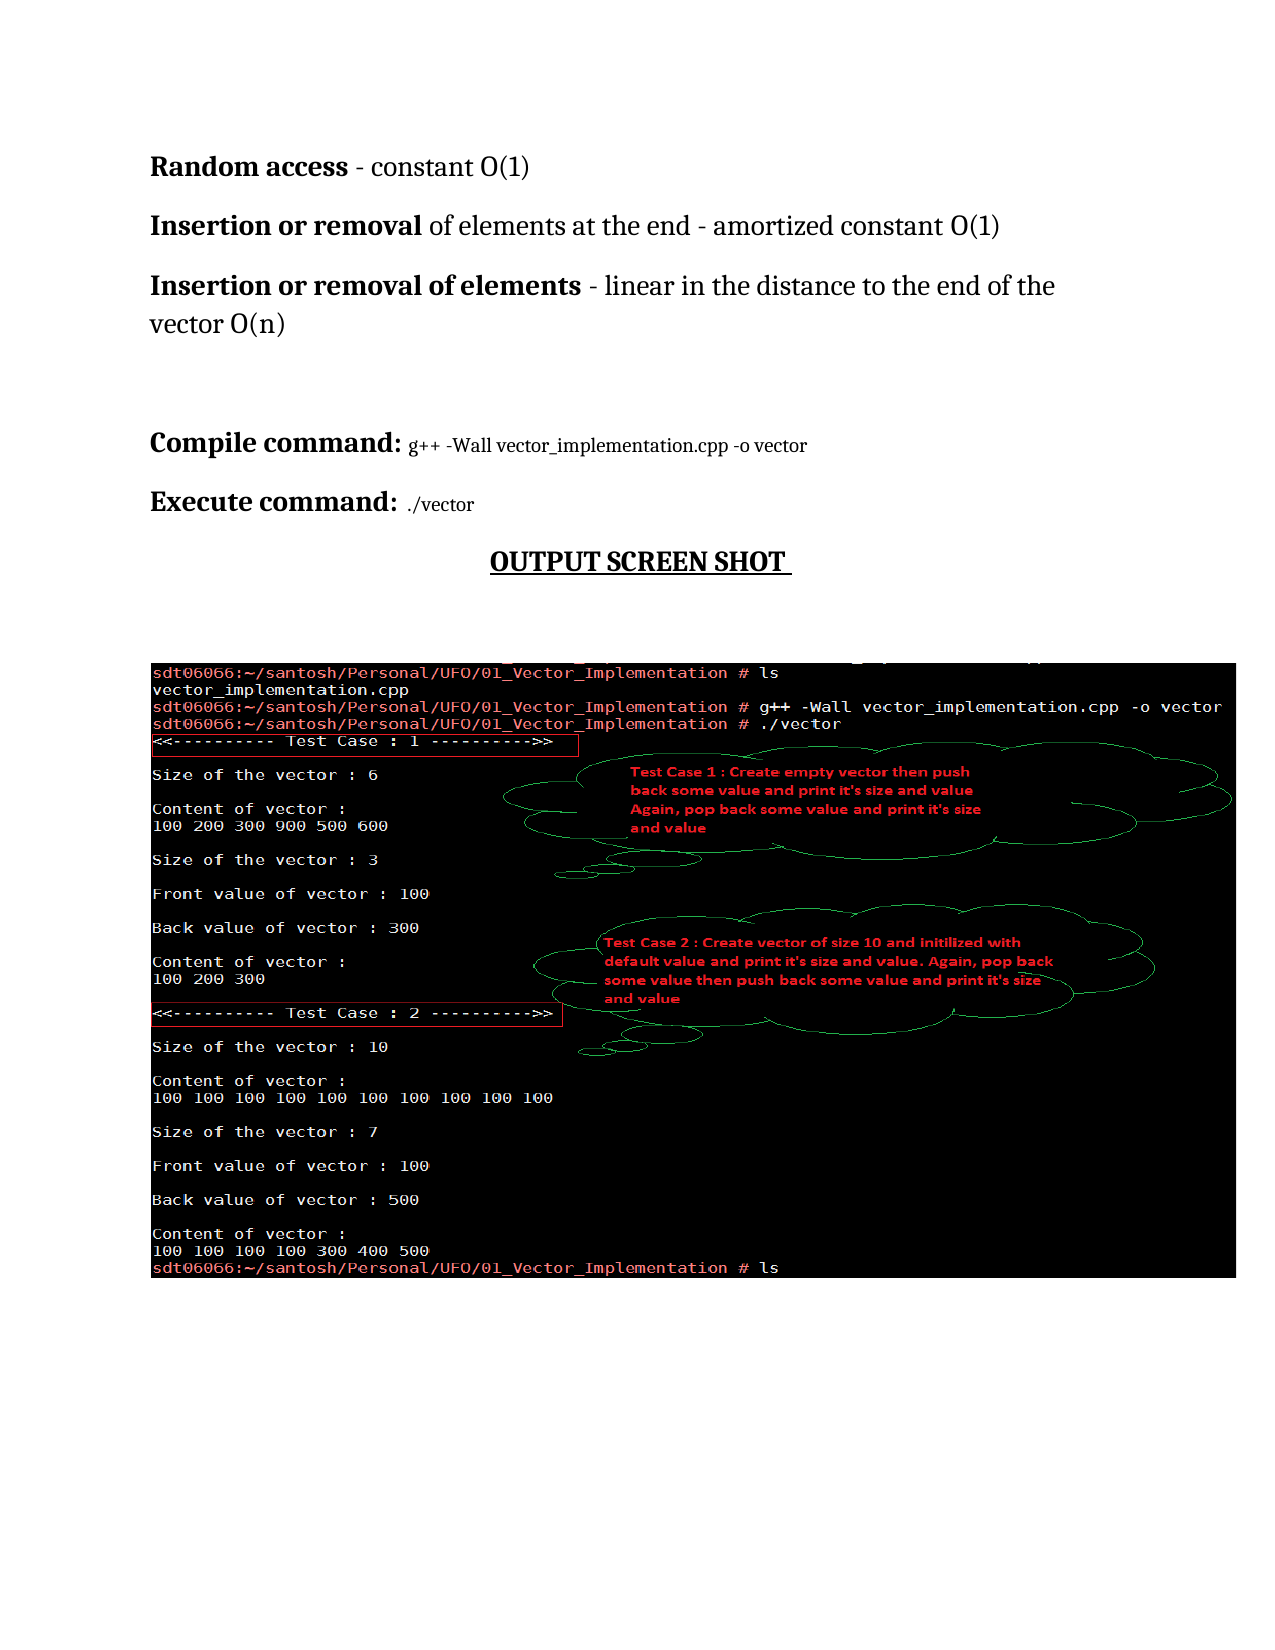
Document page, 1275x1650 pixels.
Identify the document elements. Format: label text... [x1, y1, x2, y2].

picture [150, 663, 1237, 1278]
text Execute command: ./vector [150, 485, 1125, 519]
text Insertion or removal of elements - linear in the distance to the end of the vector O(n) [150, 269, 1125, 341]
text Insertion or removal of elements at the end - amortized constant O(1) [150, 209, 1125, 243]
text Compile command: g++ -Wall vector_implementation.cpp -o vector [150, 426, 1125, 459]
text OUTPUT SCREEN SHOT [150, 545, 1125, 578]
text Random access - constant O(1) [150, 150, 1125, 183]
